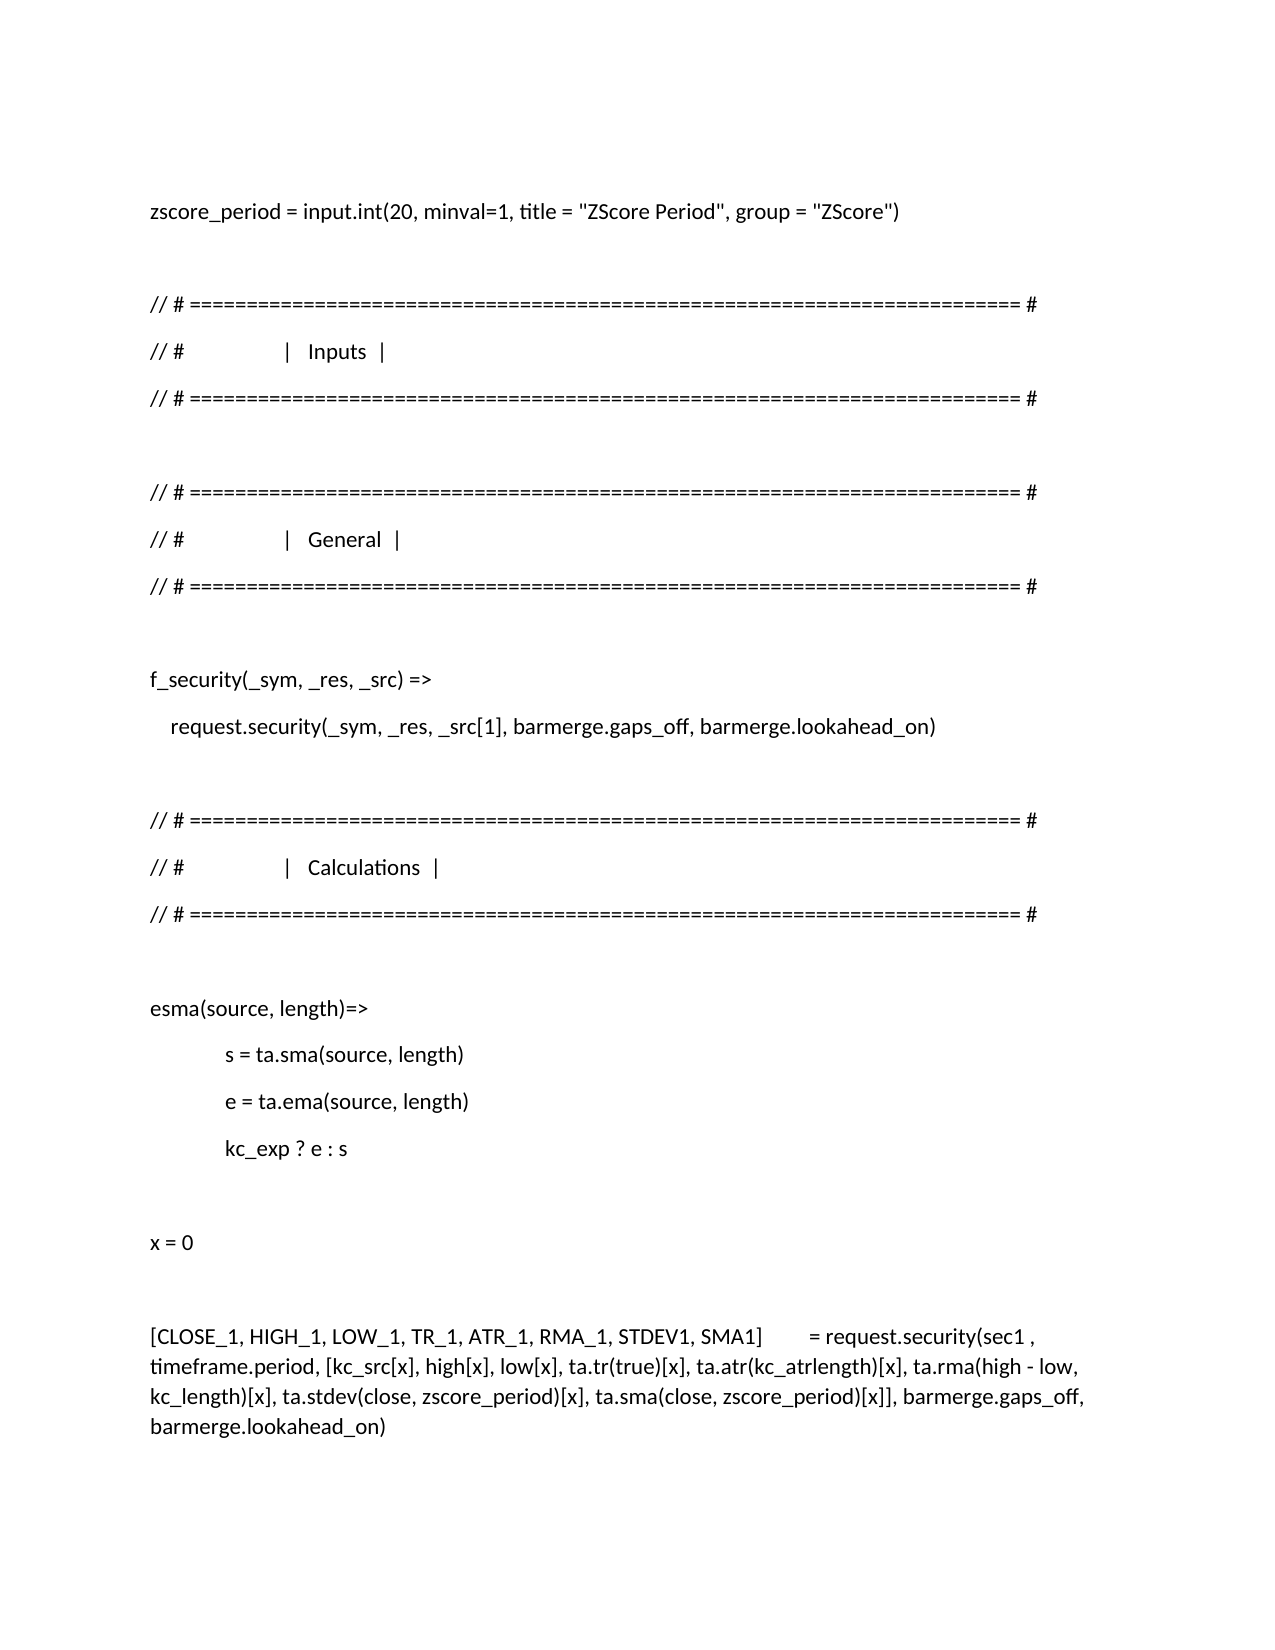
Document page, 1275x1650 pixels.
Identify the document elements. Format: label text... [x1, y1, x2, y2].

text // # | Inputs | [150, 337, 1125, 366]
text // # ========================================================================= # [150, 572, 1125, 600]
text // # | General | [150, 525, 1125, 553]
text s = ta.sma(source, length) [150, 1041, 1125, 1069]
text // # | Calculations | [150, 853, 1125, 881]
text x = 0 [150, 1228, 1125, 1256]
text e = ta.ema(source, length) [150, 1087, 1125, 1116]
text // # ========================================================================= # [150, 900, 1125, 928]
text // # ========================================================================= # [150, 478, 1125, 506]
text esma(source, length)=> [150, 994, 1125, 1022]
text // # ========================================================================= # [150, 806, 1125, 834]
text request.security(_sym, _res, _src[1], barmerge.gaps_off, barmerge.lookahead_on) [150, 712, 1125, 741]
text // # ========================================================================= # [150, 384, 1125, 412]
text // # ========================================================================= # [150, 291, 1125, 319]
text zscore_period = input.int(20, minval=1, title = "ZScore Period", group = "ZScore") [150, 197, 1125, 225]
text f_security(_sym, _res, _src) => [150, 666, 1125, 694]
text [CLOSE_1, HIGH_1, LOW_1, TR_1, ATR_1, RMA_1, STDEV1, SMA1] = request.security(sec1 , timeframe.period, [kc_src[x], high[x], low[x], ta.tr(true)[x], ta.atr(kc_atrlength)[x], ta.rma(high - low, kc_length)[x], ta.stdev(close, zscore_period)[x], ta.sma(close, zscore_period)[x]], barmerge.gaps_off, barmerge.lookahead_on) [150, 1322, 1125, 1441]
text kc_exp ? e : s [150, 1134, 1125, 1162]
